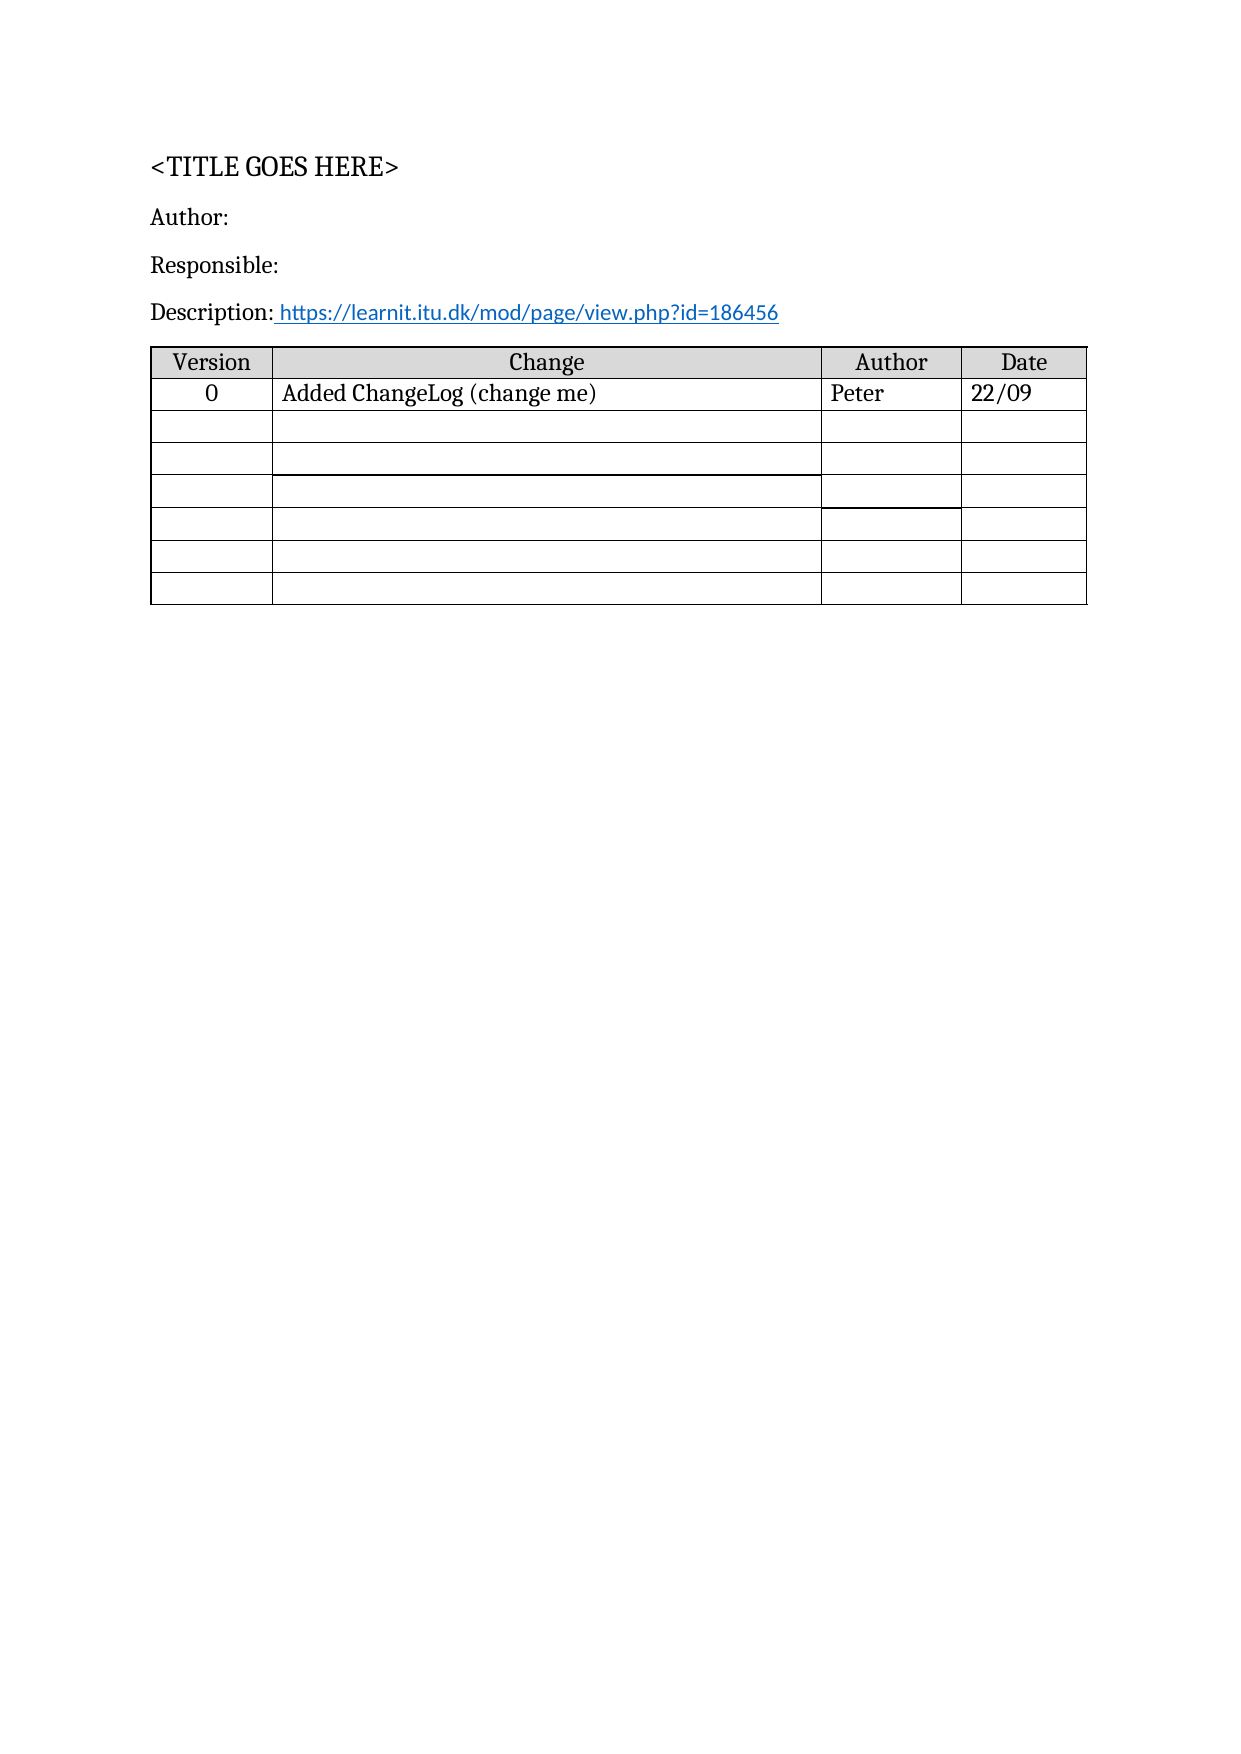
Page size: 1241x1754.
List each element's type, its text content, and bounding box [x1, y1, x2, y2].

table_cell [822, 541, 961, 572]
table_cell [152, 541, 272, 572]
text Author: [150, 203, 1090, 232]
table_cell [822, 411, 961, 442]
table_cell [273, 573, 821, 604]
table_cell [822, 573, 961, 604]
table_cell [962, 573, 1086, 604]
table_cell [152, 411, 272, 442]
table_cell Peter [822, 379, 961, 410]
table_cell [273, 541, 821, 572]
table_cell 22/09 [962, 379, 1086, 410]
table_header Author [822, 348, 961, 378]
table_cell [962, 508, 1086, 539]
table_header Version [152, 348, 272, 378]
table_header Date [962, 348, 1086, 378]
table_cell [822, 475, 961, 507]
table_cell [962, 411, 1086, 442]
table_cell [273, 508, 821, 539]
table_cell [152, 508, 272, 539]
table_cell [273, 411, 821, 442]
table_cell [152, 475, 272, 507]
text <TITLE GOES HERE> [150, 150, 1090, 183]
text Responsible: [150, 251, 1090, 279]
table_cell [962, 541, 1086, 572]
table_cell [962, 475, 1086, 507]
table_cell [962, 443, 1086, 474]
table_cell [273, 443, 821, 474]
table_cell [152, 573, 272, 604]
table_header Change [273, 348, 821, 378]
table_cell [152, 443, 272, 474]
table_cell [822, 509, 961, 539]
table_cell Added ChangeLog (change me) [273, 379, 821, 410]
table_cell [822, 443, 961, 474]
text Description: https://learnit.itu.dk/mod/page/view.php?id=186456 [150, 298, 1090, 327]
table_cell [273, 476, 821, 507]
table_cell 0 [152, 379, 272, 410]
